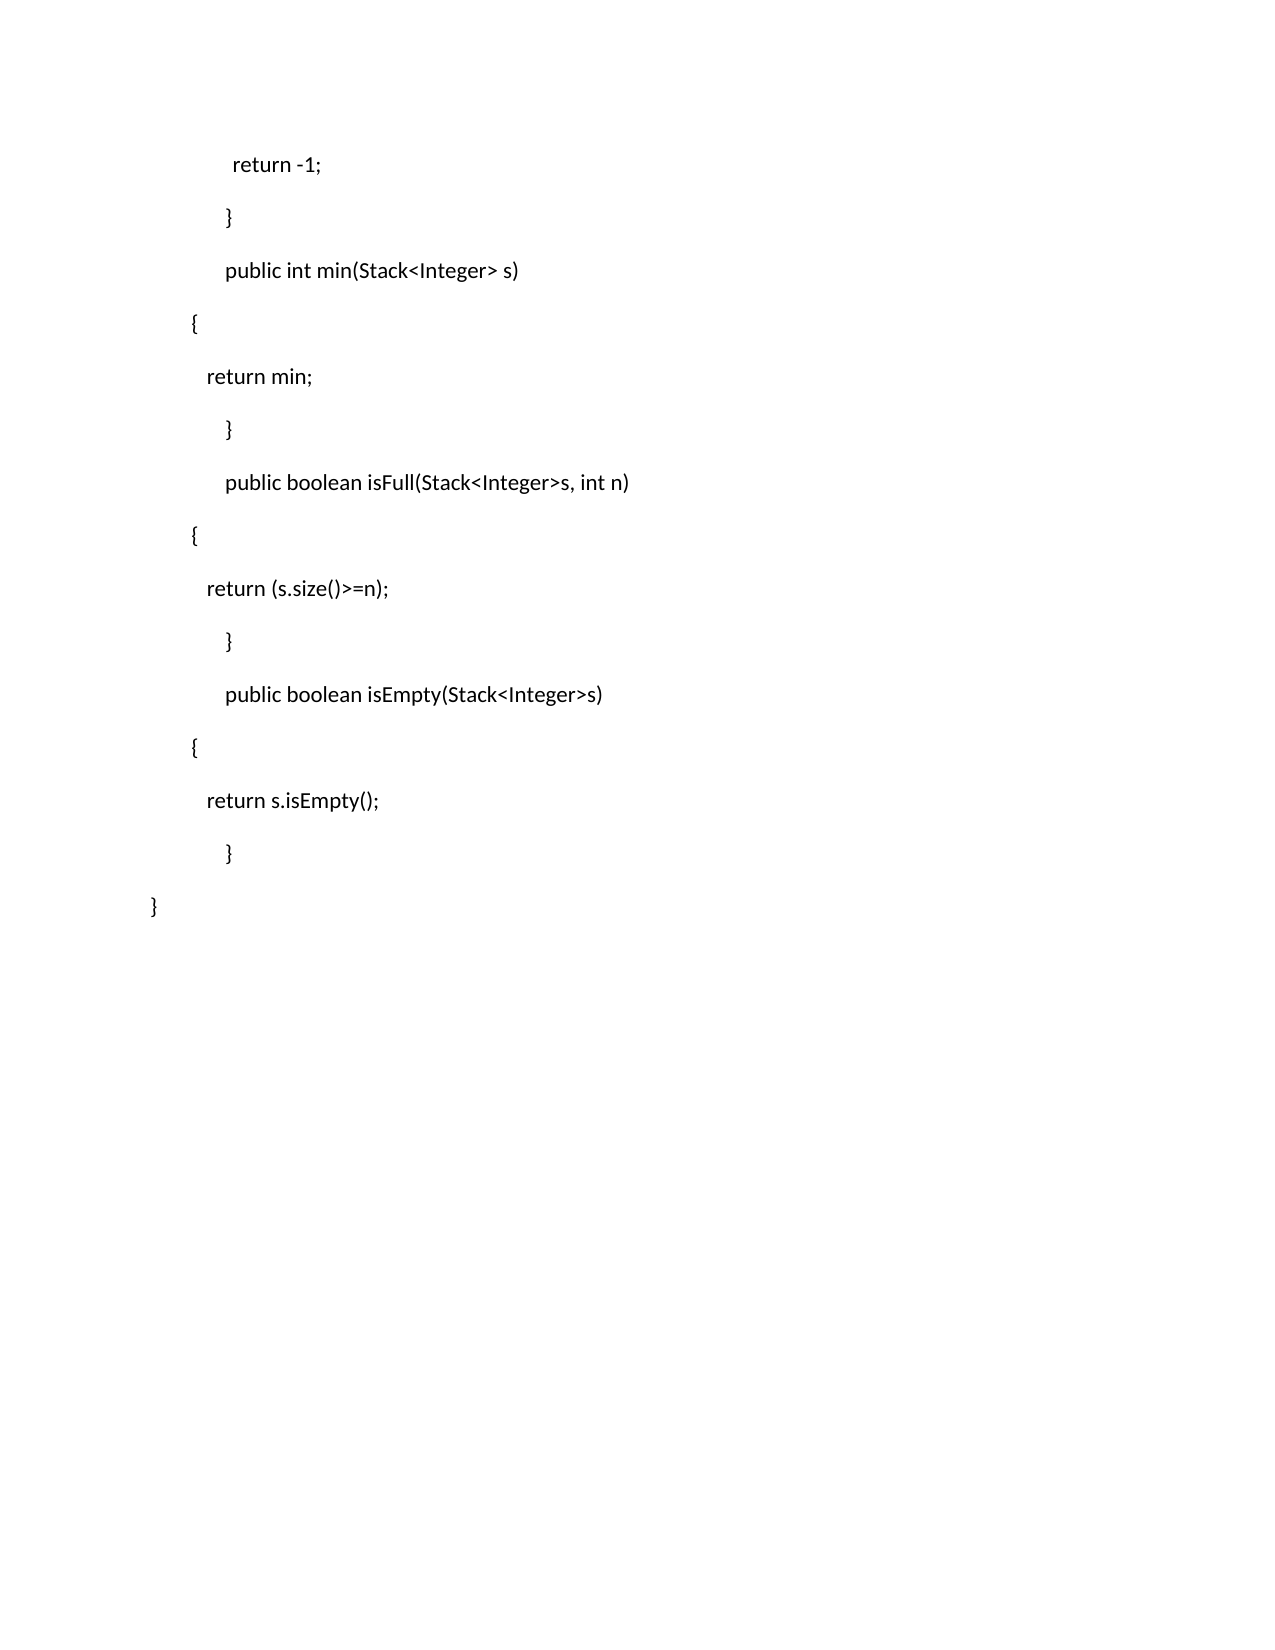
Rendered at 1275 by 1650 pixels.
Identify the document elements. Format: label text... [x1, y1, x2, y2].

text } [150, 839, 1125, 867]
text return min; [150, 362, 1125, 390]
text { [150, 733, 1125, 761]
text } [150, 892, 1125, 920]
text } [150, 627, 1125, 655]
text return s.isEmpty(); [150, 786, 1125, 814]
text } [150, 203, 1125, 231]
text } [150, 415, 1125, 443]
text public boolean isFull(Stack<Integer>s, int n) [150, 468, 1125, 496]
text public boolean isEmpty(Stack<Integer>s) [150, 680, 1125, 708]
text { [150, 309, 1125, 337]
text return -1; [150, 150, 1125, 178]
text { [150, 521, 1125, 549]
text public int min(Stack<Integer> s) [150, 256, 1125, 284]
text return (s.size()>=n); [150, 574, 1125, 602]
